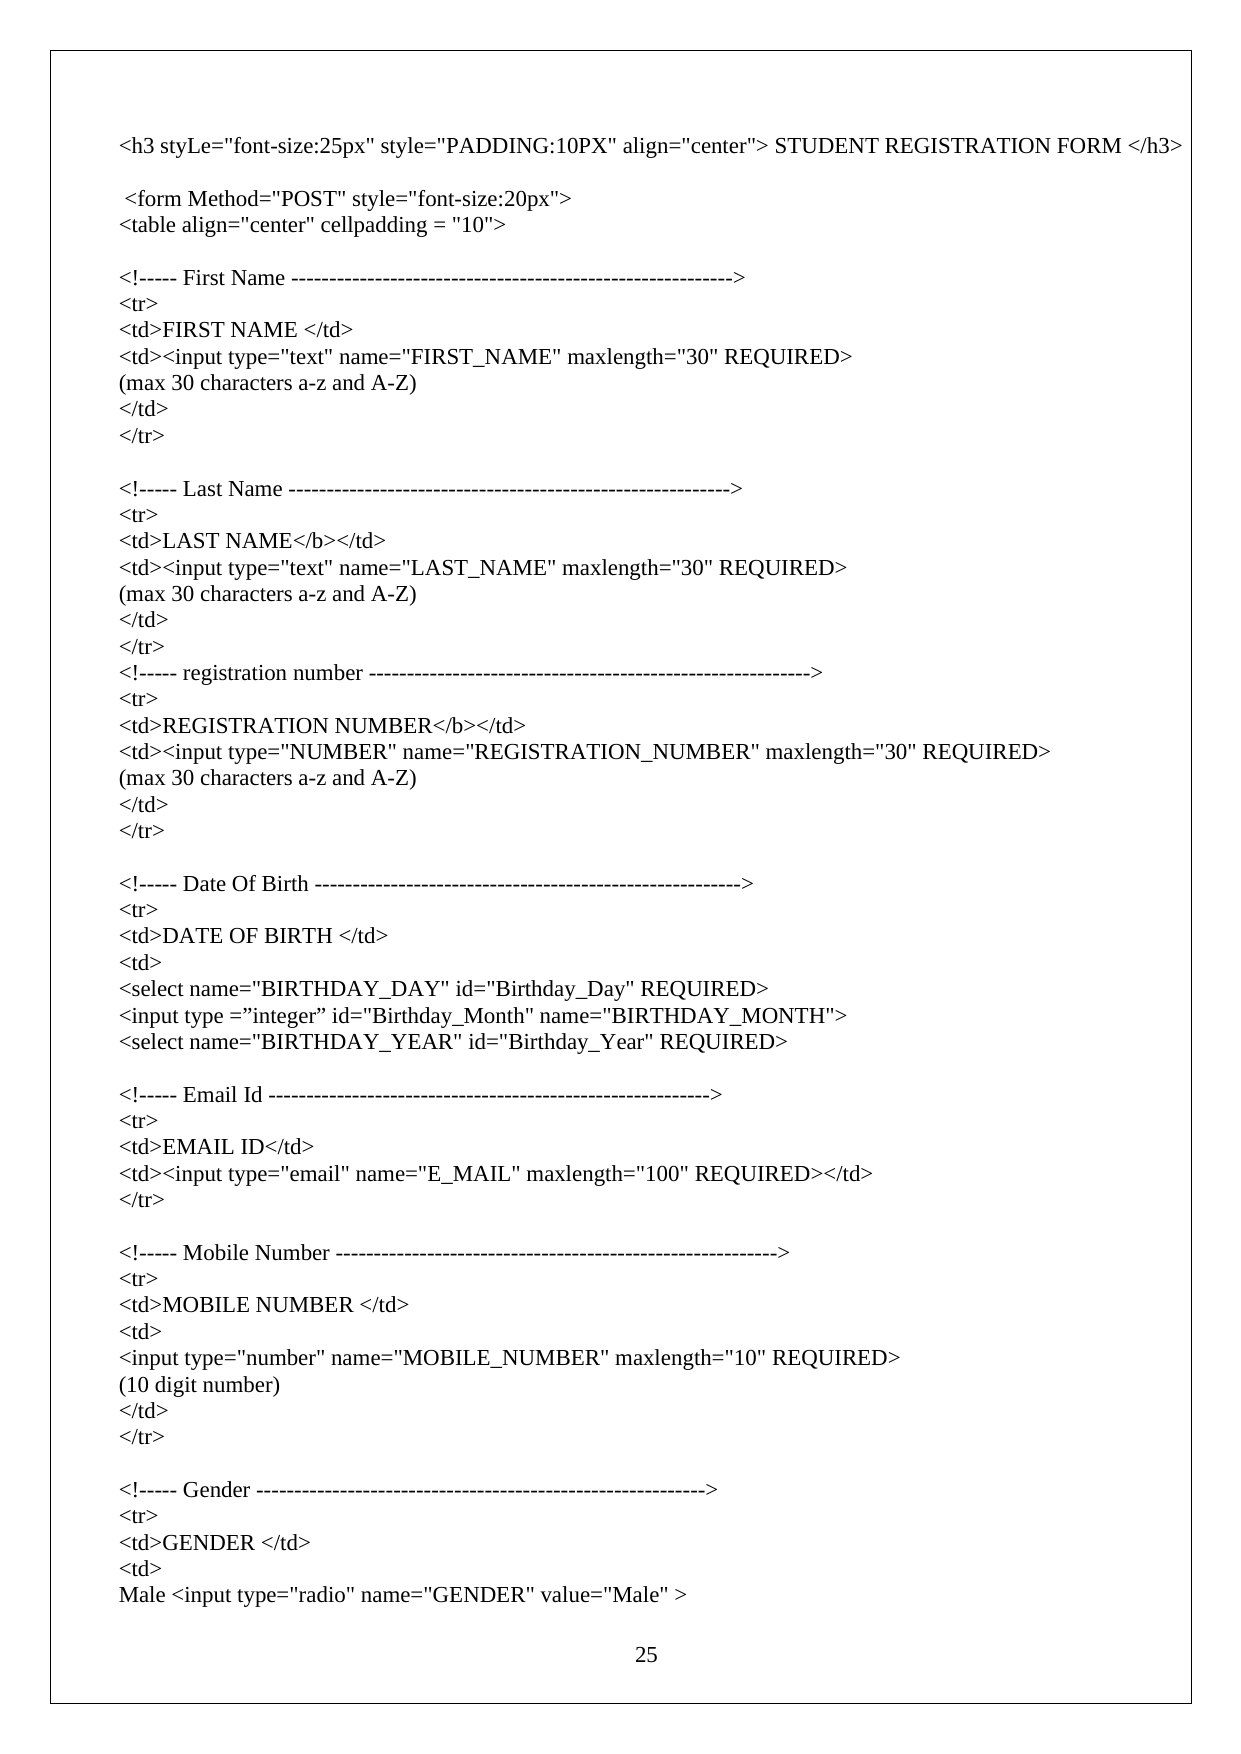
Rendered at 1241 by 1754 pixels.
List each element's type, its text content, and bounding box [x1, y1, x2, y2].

text </tr> [118, 817, 1191, 843]
text <input type="number" name="MOBILE_NUMBER" maxlength="10" REQUIRED> [118, 1344, 1191, 1371]
text <td>EMAIL ID</td> [118, 1133, 1191, 1160]
text <td> [118, 1318, 1191, 1344]
text </tr> [118, 1423, 1191, 1450]
text <!----- First Name ----------------------------------------------------------> [118, 264, 1191, 290]
text (max 30 characters a-z and A-Z) [118, 580, 1191, 606]
text </tr> [118, 422, 1191, 448]
text (10 digit number) [118, 1371, 1191, 1397]
text <td><input type="text" name="FIRST_NAME" maxlength="30" REQUIRED> [118, 343, 1191, 369]
text <tr> [118, 290, 1191, 316]
text <td>DATE OF BIRTH </td> [118, 923, 1191, 949]
text <table align="center" cellpadding = "10"> [118, 211, 1191, 237]
text <h3 styLe="font-size:25px" style="PADDING:10PX" align="center"> STUDENT REGISTRATION FORM </h3> [118, 132, 1191, 158]
text <!----- Mobile Number ----------------------------------------------------------> [118, 1239, 1191, 1265]
text <tr> [118, 501, 1191, 527]
text </td> [118, 791, 1191, 817]
text <tr> [118, 896, 1191, 923]
text <form Method="POST" style="font-size:20px"> [118, 185, 1191, 211]
text </td> [118, 606, 1191, 633]
text <td>GENDER </td> [118, 1529, 1191, 1555]
text <!----- registration number ----------------------------------------------------------> [118, 659, 1191, 685]
text <td><input type="text" name="LAST_NAME" maxlength="30" REQUIRED> [118, 554, 1191, 580]
text <!----- Date Of Birth --------------------------------------------------------> [118, 870, 1191, 896]
text <td>MOBILE NUMBER </td> [118, 1292, 1191, 1318]
text <tr> [118, 1107, 1191, 1133]
text <tr> [118, 685, 1191, 712]
text </td> [118, 1397, 1191, 1423]
text (max 30 characters a-z and A-Z) [118, 764, 1191, 791]
text <!----- Gender -----------------------------------------------------------> [118, 1476, 1191, 1502]
text <select name="BIRTHDAY_DAY" id="Birthday_Day" REQUIRED> [118, 975, 1191, 1002]
text <td>FIRST NAME </td> [118, 316, 1191, 343]
text <select name="BIRTHDAY_YEAR" id="Birthday_Year" REQUIRED> [118, 1028, 1191, 1054]
text </tr> [118, 633, 1191, 659]
text <tr> [118, 1265, 1191, 1292]
text (max 30 characters a-z and A-Z) [118, 369, 1191, 396]
text <td><input type="email" name="E_MAIL" maxlength="100" REQUIRED></td> [118, 1160, 1191, 1186]
text <!----- Last Name ----------------------------------------------------------> [118, 474, 1191, 501]
text <td>REGISTRATION NUMBER</b></td> [118, 712, 1191, 738]
text </td> [118, 396, 1191, 422]
text </tr> [118, 1186, 1191, 1212]
text Male <input type="radio" name="GENDER" value="Male" > [118, 1581, 1191, 1608]
text <td> [118, 949, 1191, 975]
text <td> [118, 1555, 1191, 1581]
text <!----- Email Id ----------------------------------------------------------> [118, 1081, 1191, 1107]
text <input type =”integer” id="Birthday_Month" name="BIRTHDAY_MONTH"> [118, 1002, 1191, 1028]
text <td>LAST NAME</b></td> [118, 527, 1191, 554]
text <td><input type="NUMBER" name="REGISTRATION_NUMBER" maxlength="30" REQUIRED> [118, 738, 1191, 764]
text <tr> [118, 1502, 1191, 1529]
